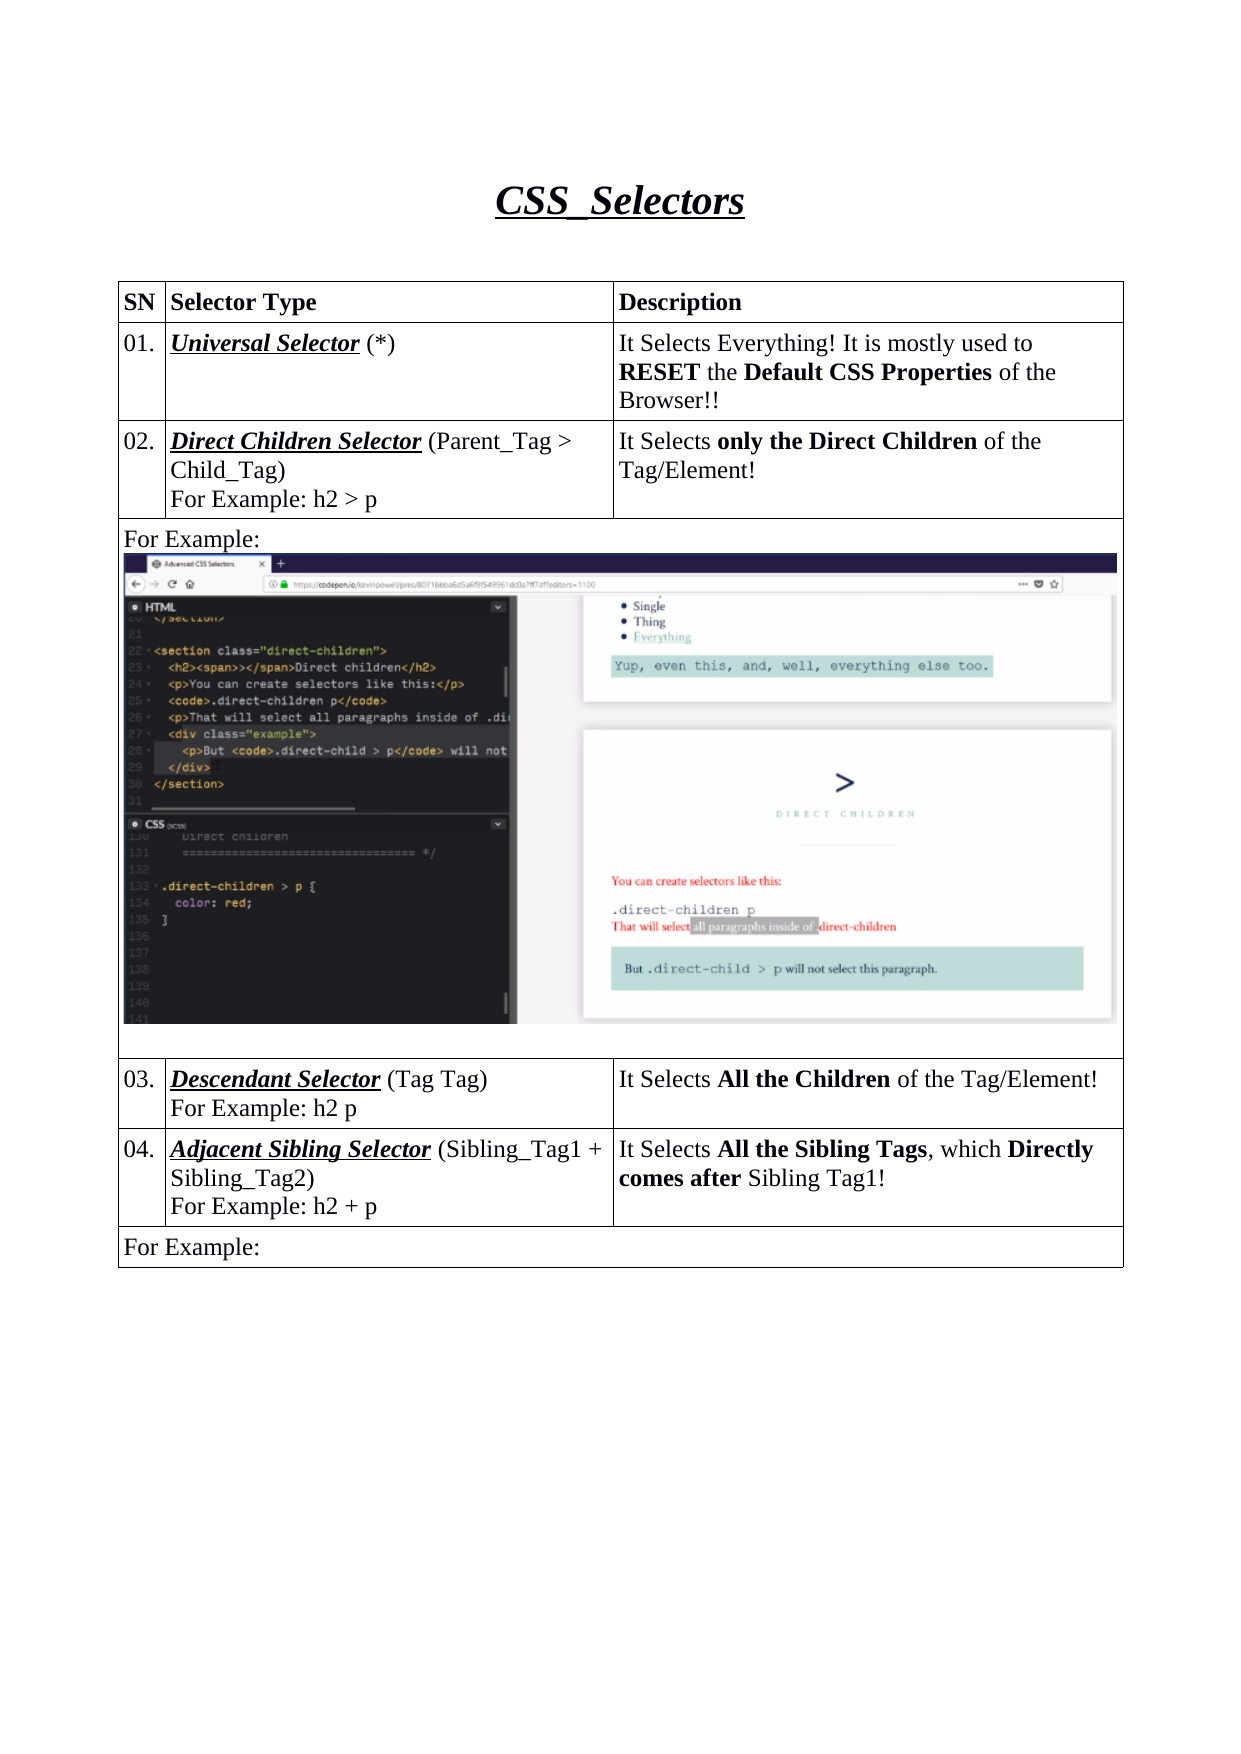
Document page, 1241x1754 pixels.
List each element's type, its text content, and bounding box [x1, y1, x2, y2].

table_cell It Selects Everything! It is mostly used to RESET the Default CSS Properties of the Browser!! [614, 323, 1123, 420]
table_cell For Example: [119, 519, 1123, 1058]
text CSS_Selectors [118, 176, 1122, 223]
table_header Selector Type [166, 282, 613, 322]
table_cell It Selects All the Children of the Tag/Element! [614, 1059, 1123, 1128]
table_cell 04. [119, 1129, 165, 1226]
table_cell 03. [119, 1059, 165, 1128]
table_cell 01. [119, 323, 165, 420]
table_cell Descendant Selector (Tag Tag) For Example: h2 p [166, 1059, 613, 1128]
table_cell It Selects only the Direct Children of the Tag/Element! [614, 421, 1123, 518]
table_cell 02. [119, 421, 165, 518]
table_cell For Example: [119, 1227, 1123, 1267]
table_cell It Selects All the Sibling Tags, which Directly comes after Sibling Tag1! [614, 1129, 1123, 1226]
table_cell Direct Children Selector (Parent_Tag > Child_Tag) For Example: h2 > p [166, 421, 613, 518]
table_cell Universal Selector (*) [166, 323, 613, 420]
table_header SN [119, 282, 165, 322]
picture [123, 553, 1117, 1024]
table_cell Adjacent Sibling Selector (Sibling_Tag1 + Sibling_Tag2) For Example: h2 + p [166, 1129, 613, 1226]
table_header Description [614, 282, 1123, 322]
